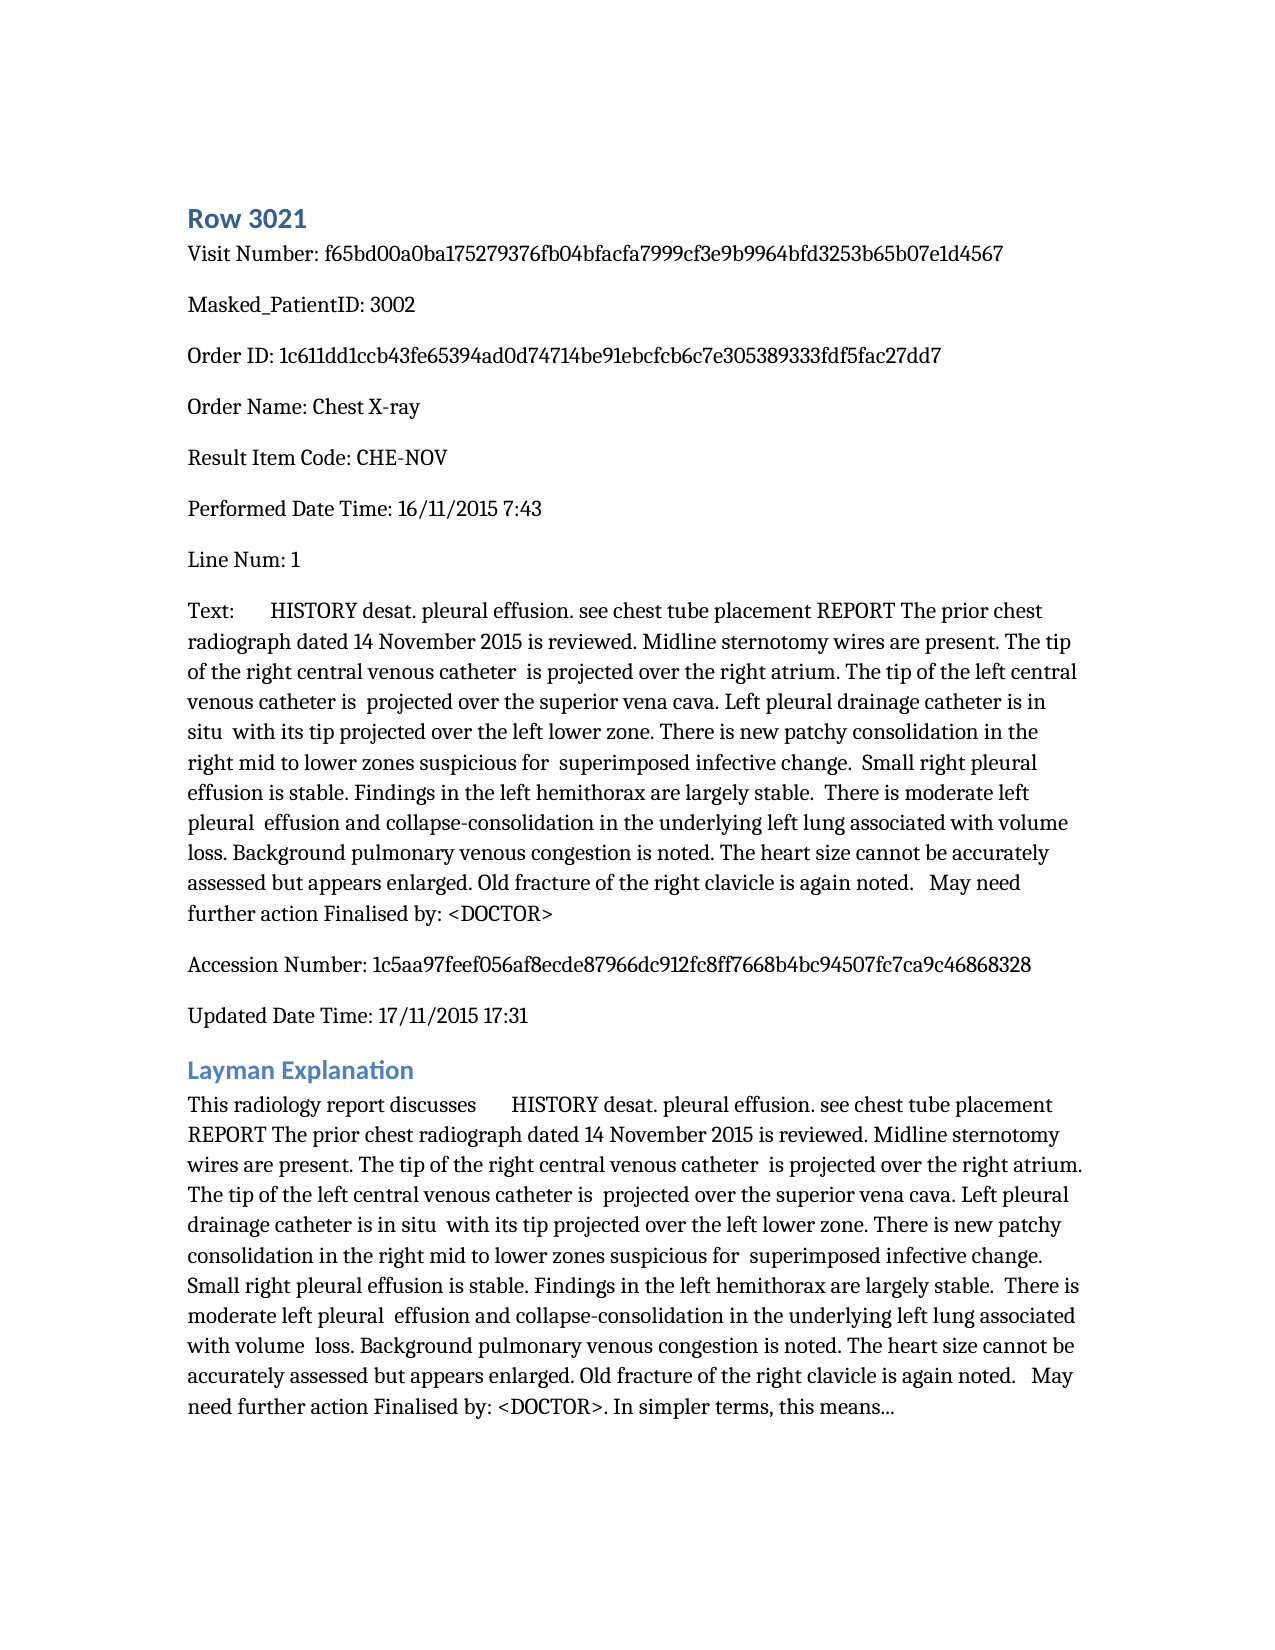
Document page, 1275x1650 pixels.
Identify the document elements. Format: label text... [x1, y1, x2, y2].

text Masked_PatientID: 3002 [187, 292, 1087, 318]
text Line Num: 1 [187, 547, 1087, 573]
text Performed Date Time: 16/11/2015 7:43 [187, 496, 1087, 522]
text Result Item Code: CHE-NOV [187, 445, 1087, 471]
text This radiology report discusses HISTORY desat. pleural effusion. see chest tube placement REPORT The prior chest radiograph dated 14 November 2015 is reviewed. Midline sternotomy wires are present. The tip of the right central venous catheter is projected over the right atrium. The tip of the left central venous catheter is projected over the superior vena cava. Left pleural drainage catheter is in situ with its tip projected over the left lower zone. There is new patchy consolidation in the right mid to lower zones suspicious for superimposed infective change. Small right pleural effusion is stable. Findings in the left hemithorax are largely stable. There is moderate left pleural effusion and collapse-consolidation in the underlying left lung associated with volume loss. Background pulmonary venous congestion is noted. The heart size cannot be accurately assessed but appears enlarged. Old fracture of the right clavicle is again noted. May need further action Finalised by: <DOCTOR>. In simpler terms, this means... [187, 1091, 1087, 1420]
text Order ID: 1c611dd1ccb43fe65394ad0d74714be91ebcfcb6c7e305389333fdf5fac27dd7 [187, 343, 1087, 369]
text Updated Date Time: 17/11/2015 17:31 [187, 1002, 1087, 1029]
text Accession Number: 1c5aa97feef056af8ecde87966dc912fc8ff7668b4bc94507fc7ca9c46868328 [187, 951, 1087, 978]
text Text: HISTORY desat. pleural effusion. see chest tube placement REPORT The prior chest radiograph dated 14 November 2015 is reviewed. Midline sternotomy wires are present. The tip of the right central venous catheter is projected over the right atrium. The tip of the left central venous catheter is projected over the superior vena cava. Left pleural drainage catheter is in situ with its tip projected over the left lower zone. There is new patchy consolidation in the right mid to lower zones suspicious for superimposed infective change. Small right pleural effusion is stable. Findings in the left hemithorax are largely stable. There is moderate left pleural effusion and collapse-consolidation in the underlying left lung associated with volume loss. Background pulmonary venous congestion is noted. The heart size cannot be accurately assessed but appears enlarged. Old fracture of the right clavicle is again noted. May need further action Finalised by: <DOCTOR> [187, 598, 1087, 927]
subtitle Row 3021 [187, 200, 1087, 236]
subtitle Layman Explanation [187, 1053, 1087, 1086]
text Visit Number: f65bd00a0ba175279376fb04bfacfa7999cf3e9b9964bfd3253b65b07e1d4567 [187, 241, 1087, 267]
text Order Name: Chest X-ray [187, 394, 1087, 420]
